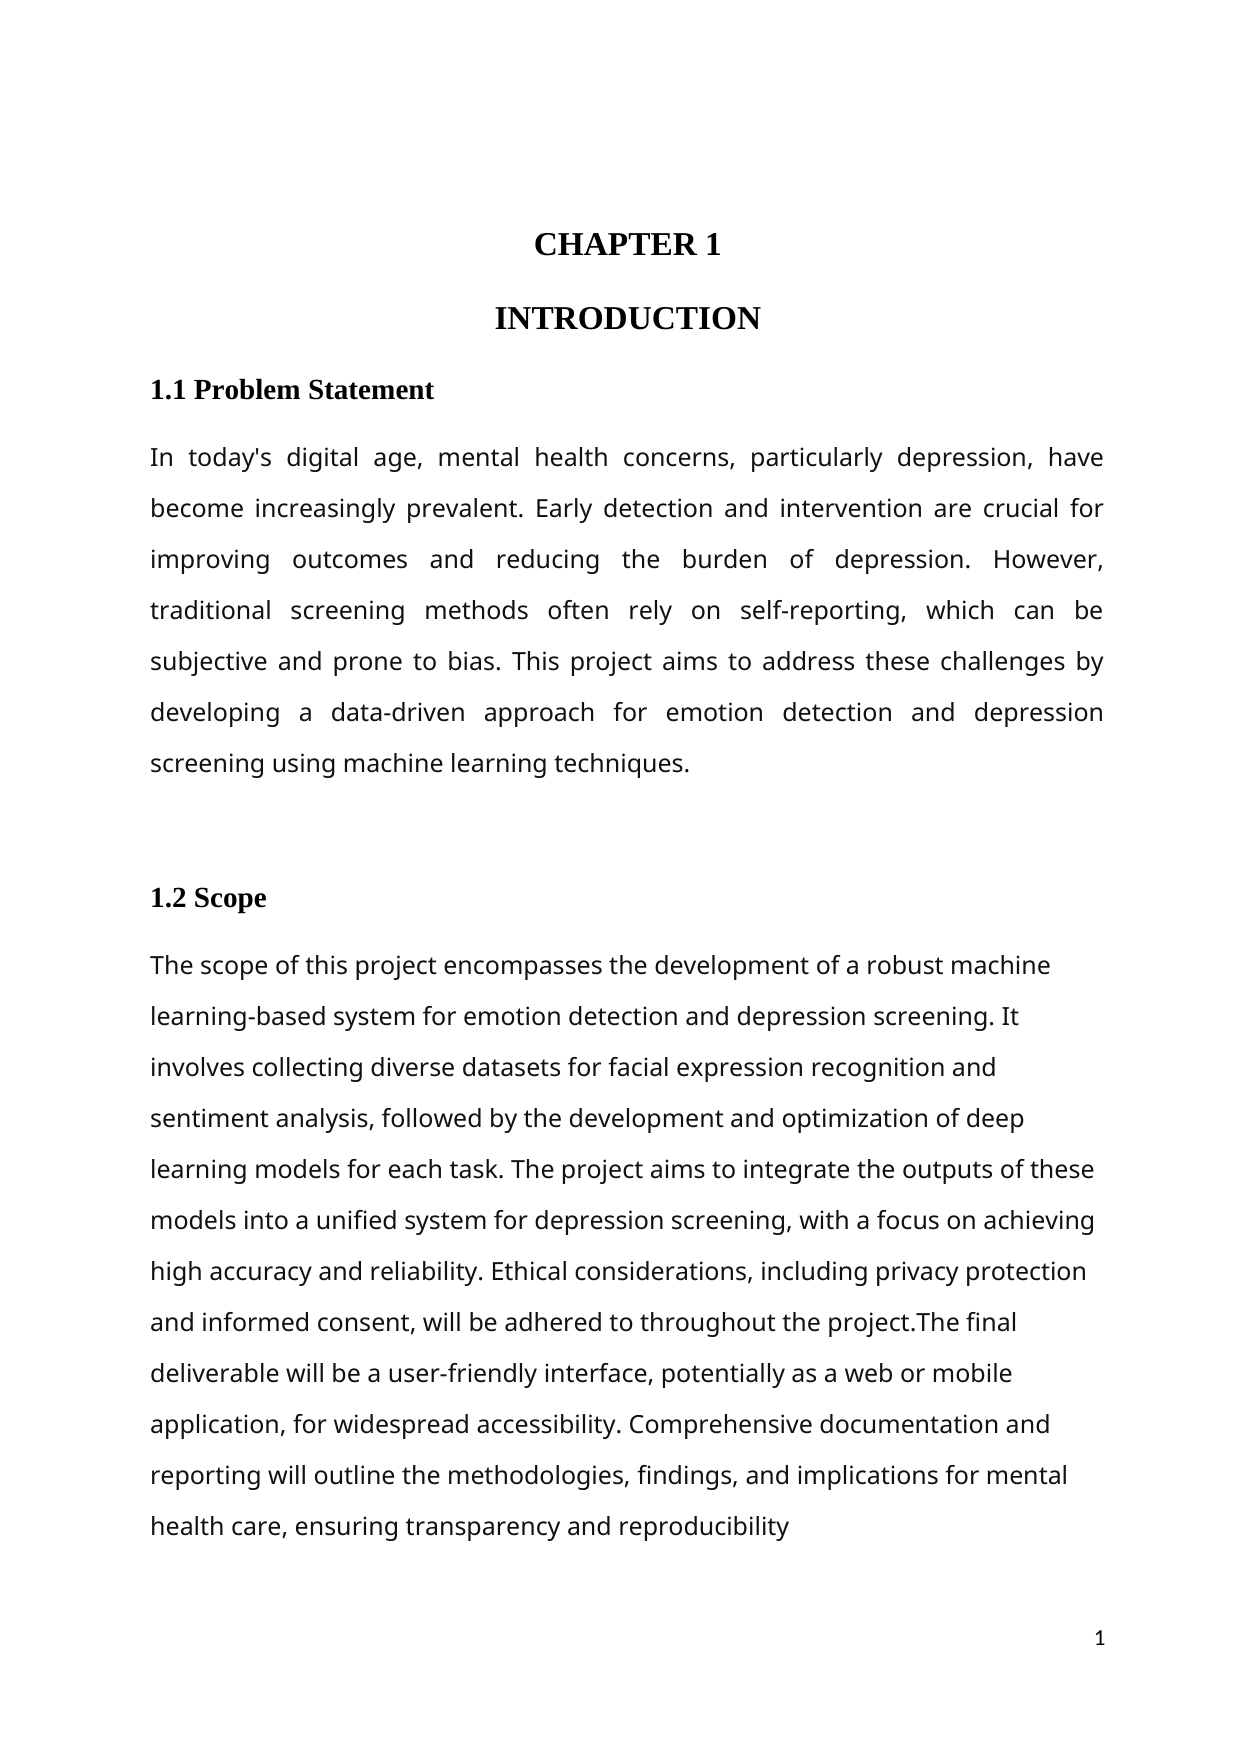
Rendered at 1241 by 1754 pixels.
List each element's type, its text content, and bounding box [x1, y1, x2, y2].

text CHAPTER 1 [150, 224, 1105, 262]
text INTRODUCTION [150, 298, 1105, 337]
text In today's digital age, mental health concerns, particularly depression, have become increasingly prevalent. Early detection and intervention are crucial for improving outcomes and reducing the burden of depression. However, traditional screening methods often rely on self-reporting, which can be subjective and prone to bias. This project aims to address these challenges by developing a data-driven approach for emotion detection and depression screening using machine learning techniques. [150, 439, 1105, 780]
list Problem Statement [150, 372, 1105, 406]
text The scope of this project encompasses the development of a robust machine learning-based system for emotion detection and depression screening. It involves collecting diverse datasets for facial expression recognition and sentiment analysis, followed by the development and optimization of deep learning models for each task. The project aims to integrate the outputs of these models into a unified system for depression screening, with a focus on achieving high accuracy and reliability. Ethical considerations, including privacy protection and informed consent, will be adhered to throughout the project.The final deliverable will be a user-friendly interface, potentially as a web or mobile application, for widespread accessibility. Comprehensive documentation and reporting will outline the methodologies, findings, and implications for mental health care, ensuring transparency and reproducibility [150, 947, 1105, 1543]
list Scope [150, 880, 1105, 914]
